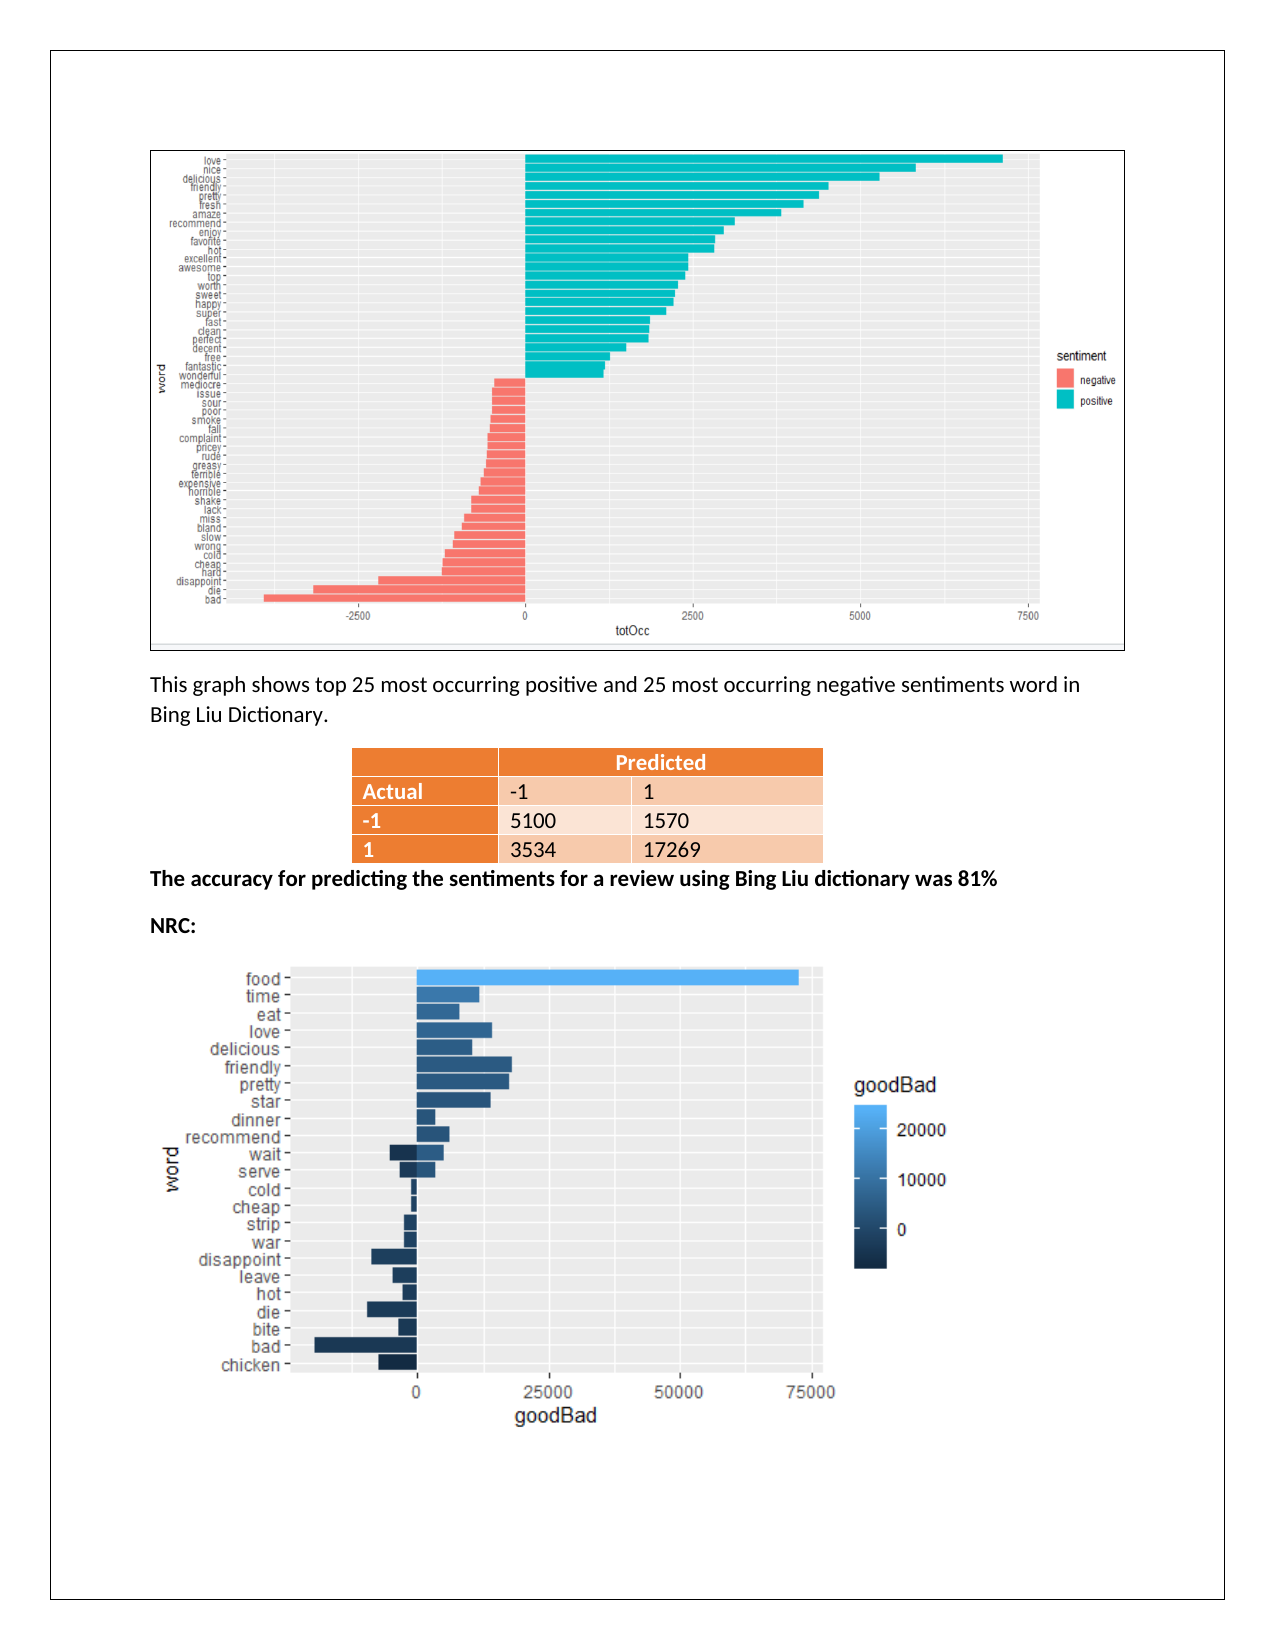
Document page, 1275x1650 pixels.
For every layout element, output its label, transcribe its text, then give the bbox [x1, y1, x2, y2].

table_cell 1570 [632, 806, 823, 834]
table_header [352, 748, 498, 776]
table_cell 1 [352, 835, 498, 863]
table_cell 17269 [632, 835, 823, 863]
text The accuracy for predicting the sentiments for a review using Bing Liu dictionary was 81% [150, 864, 1125, 892]
table_cell -1 [352, 806, 498, 834]
picture [150, 958, 968, 1437]
picture [151, 151, 1124, 650]
table_cell 3534 [499, 835, 631, 863]
table_cell Actual [352, 777, 498, 805]
table_cell 5100 [499, 806, 631, 834]
text NRC: [150, 911, 1125, 939]
table_cell -1 [499, 777, 631, 805]
text This graph shows top 25 most occurring positive and 25 most occurring negative sentiments word in Bing Liu Dictionary. [150, 670, 1125, 728]
table_cell 1 [632, 777, 823, 805]
table_header Predicted [499, 748, 823, 776]
